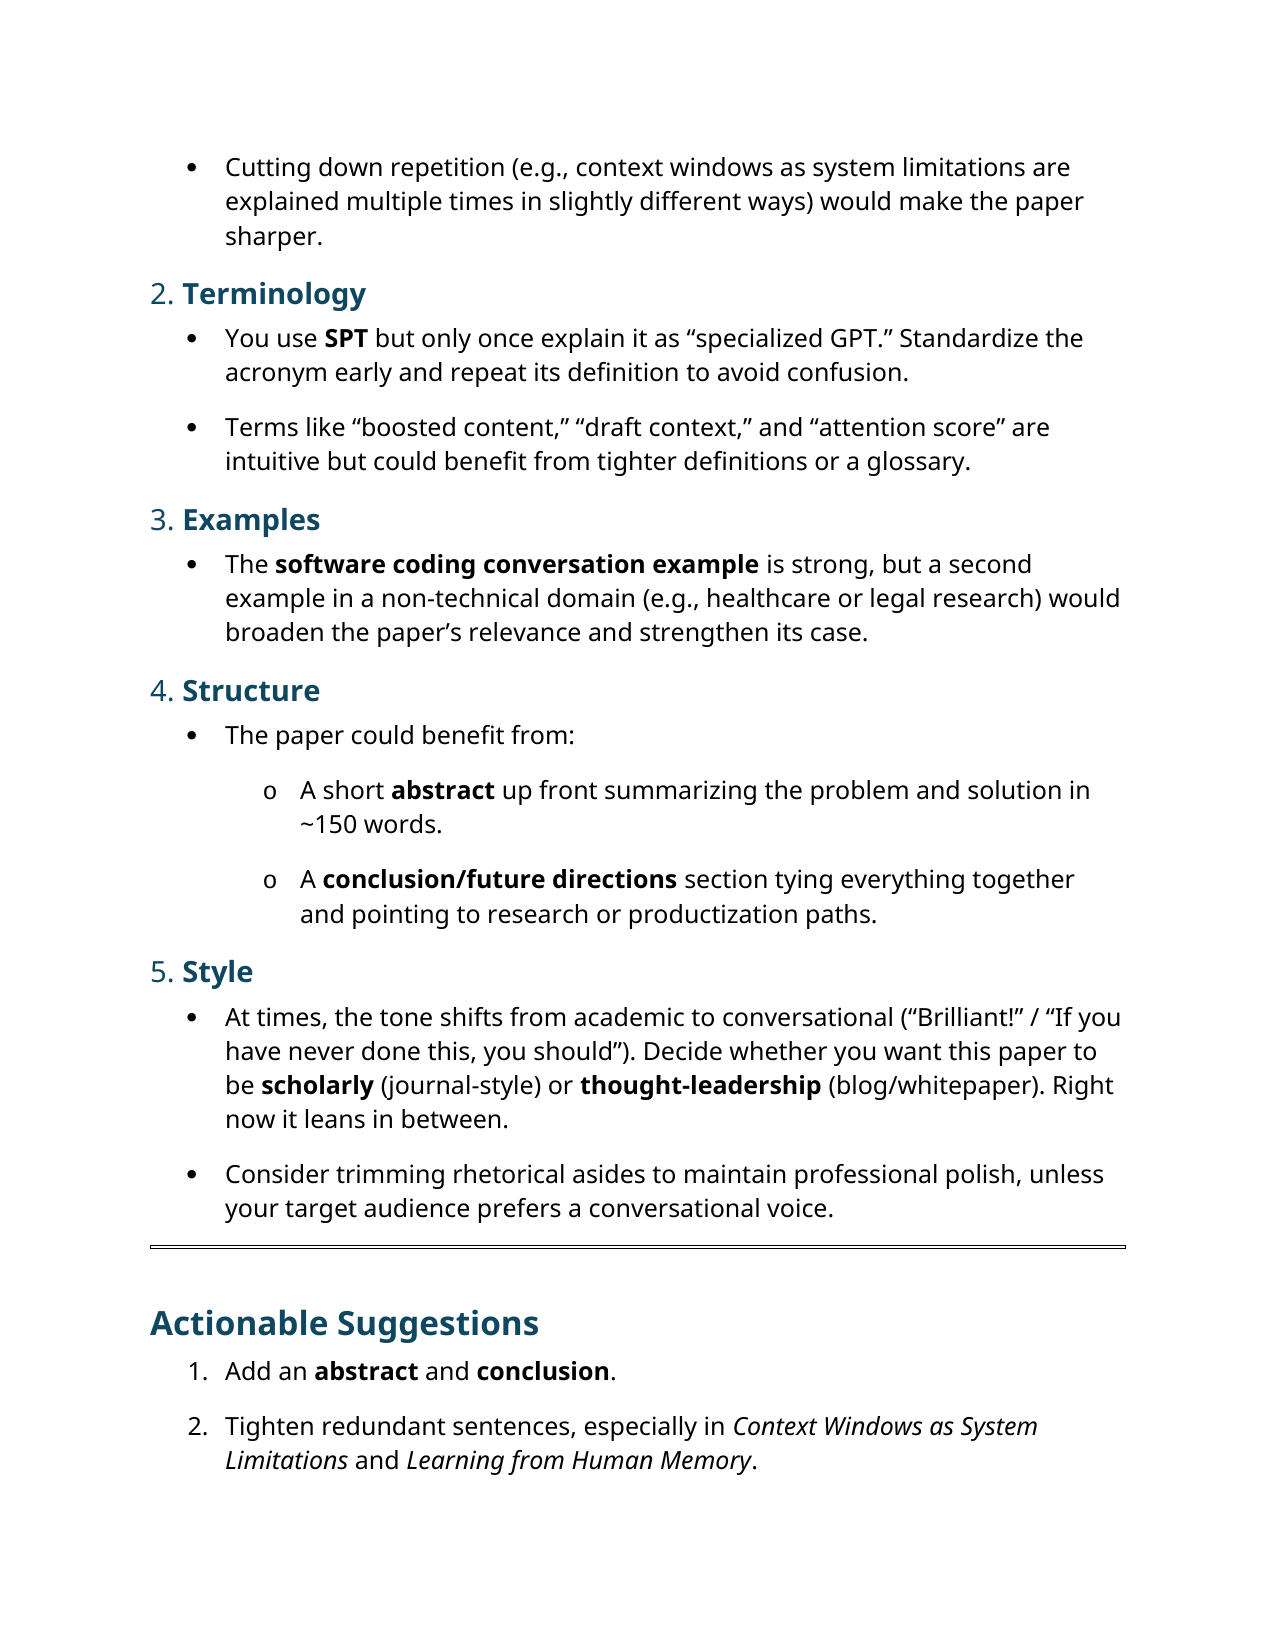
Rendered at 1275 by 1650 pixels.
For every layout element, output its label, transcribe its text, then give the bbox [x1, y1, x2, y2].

list At times, the tone shifts from academic to conversational (“Brilliant!” / “If you have never done this, you should”). Decide whether you want this paper to be scholarly (journal-style) or thought-leadership (blog/whitepaper). Right now it leans in between. [187, 999, 1125, 1136]
list Terms like “boosted content,” “draft context,” and “attention score” are intuitive but could benefit from tighter definitions or a glossary. [187, 410, 1125, 478]
list A conclusion/future directions section tying everything together and pointing to research or productization paths. [262, 862, 1125, 930]
list The software coding conversation example is strong, but a second example in a non-technical domain (e.g., healthcare or legal research) would broaden the paper’s relevance and strengthen its case. [187, 547, 1125, 649]
list You use SPT but only once explain it as “specialized GPT.” Standardize the acronym early and repeat its definition to avoid confusion. [187, 321, 1125, 389]
list Consider trimming rhetorical asides to maintain professional polish, unless your target audience prefers a conversational voice. [187, 1156, 1125, 1224]
list A short abstract up front summarizing the problem and solution in ~150 words. [262, 773, 1125, 841]
subtitle 4. Structure [150, 670, 1125, 710]
subtitle 2. Terminology [150, 273, 1125, 313]
list Add an abstract and conclusion. [187, 1354, 1125, 1388]
subtitle 3. Examples [150, 499, 1125, 539]
subtitle Actionable Suggestions [150, 1300, 1125, 1346]
list The paper could benefit from: [187, 718, 1125, 752]
list Cutting down repetition (e.g., context windows as system limitations are explained multiple times in slightly different ways) would make the paper sharper. [187, 150, 1125, 252]
subtitle 5. Style [150, 951, 1125, 991]
list Tighten redundant sentences, especially in Context Windows as System Limitations and Learning from Human Memory. [187, 1409, 1125, 1477]
